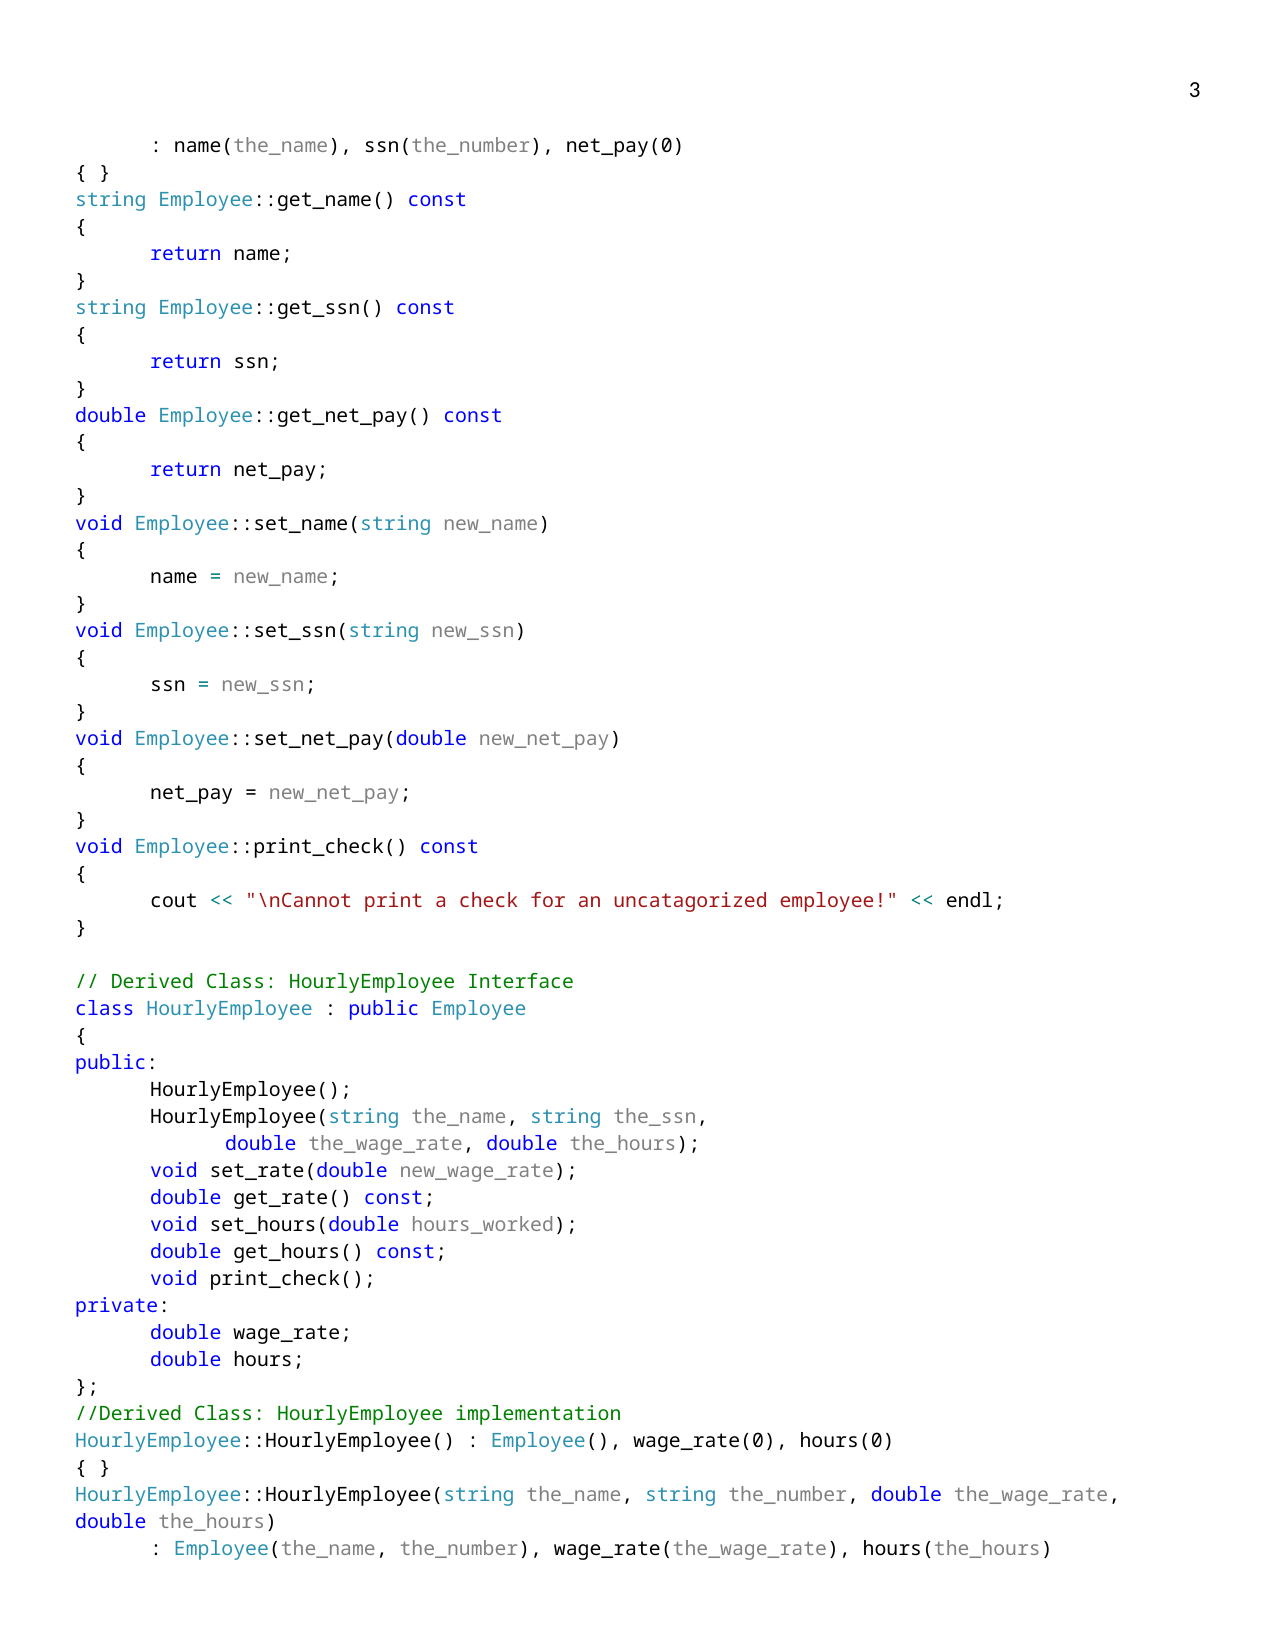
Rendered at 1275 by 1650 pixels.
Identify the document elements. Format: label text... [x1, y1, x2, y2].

text net_pay = new_net_pay; [75, 778, 1200, 806]
text ssn = new_ssn; [75, 671, 1200, 698]
text HourlyEmployee(); [75, 1075, 1200, 1102]
text HourlyEmployee::HourlyEmployee(string the_name, string the_number, double the_wage_rate, double the_hours) [75, 1480, 1200, 1534]
text { [75, 752, 1200, 778]
text HourlyEmployee::HourlyEmployee() : Employee(), wage_rate(0), hours(0) [75, 1426, 1200, 1453]
text double hours; [75, 1345, 1200, 1372]
text } [75, 698, 1200, 724]
text return ssn; [75, 347, 1200, 374]
text double wage_rate; [75, 1318, 1200, 1345]
text name = new_name; [75, 563, 1200, 590]
text string Employee::get_ssn() const [75, 293, 1200, 320]
text double the_wage_rate, double the_hours); [75, 1129, 1200, 1156]
text { [75, 536, 1200, 563]
text void Employee::set_name(string new_name) [75, 509, 1200, 536]
text return name; [75, 239, 1200, 266]
text { } [75, 1453, 1200, 1480]
text } [75, 482, 1200, 509]
text } [75, 374, 1200, 401]
text void Employee::set_net_pay(double new_net_pay) [75, 724, 1200, 752]
text { [75, 1021, 1200, 1048]
text private: [75, 1291, 1200, 1318]
text cout << "\nCannot print a check for an uncatagorized employee!" << endl; [75, 886, 1200, 913]
text }; [75, 1372, 1200, 1399]
text public: [75, 1048, 1200, 1075]
text // Derived Class: HourlyEmployee Interface [75, 967, 1200, 994]
text { [75, 428, 1200, 455]
text { [75, 212, 1200, 239]
text double Employee::get_net_pay() const [75, 401, 1200, 428]
text : name(the_name), ssn(the_number), net_pay(0) [75, 131, 1200, 158]
text { [75, 644, 1200, 671]
text } [75, 266, 1200, 293]
text { [75, 320, 1200, 347]
text void Employee::print_check() const [75, 832, 1200, 859]
text //Derived Class: HourlyEmployee implementation [75, 1399, 1200, 1426]
text } [75, 590, 1200, 617]
text void set_rate(double new_wage_rate); [75, 1156, 1200, 1183]
text return net_pay; [75, 455, 1200, 482]
text double get_hours() const; [75, 1237, 1200, 1264]
text class HourlyEmployee : public Employee [75, 994, 1200, 1021]
text string Employee::get_name() const [75, 185, 1200, 212]
text } [75, 913, 1200, 940]
text void print_check(); [75, 1264, 1200, 1291]
text { [75, 859, 1200, 886]
text : Employee(the_name, the_number), wage_rate(the_wage_rate), hours(the_hours) [75, 1534, 1200, 1561]
text double get_rate() const; [75, 1183, 1200, 1210]
text { } [75, 158, 1200, 185]
text void Employee::set_ssn(string new_ssn) [75, 617, 1200, 644]
text } [75, 806, 1200, 832]
text void set_hours(double hours_worked); [75, 1210, 1200, 1237]
text HourlyEmployee(string the_name, string the_ssn, [75, 1102, 1200, 1129]
